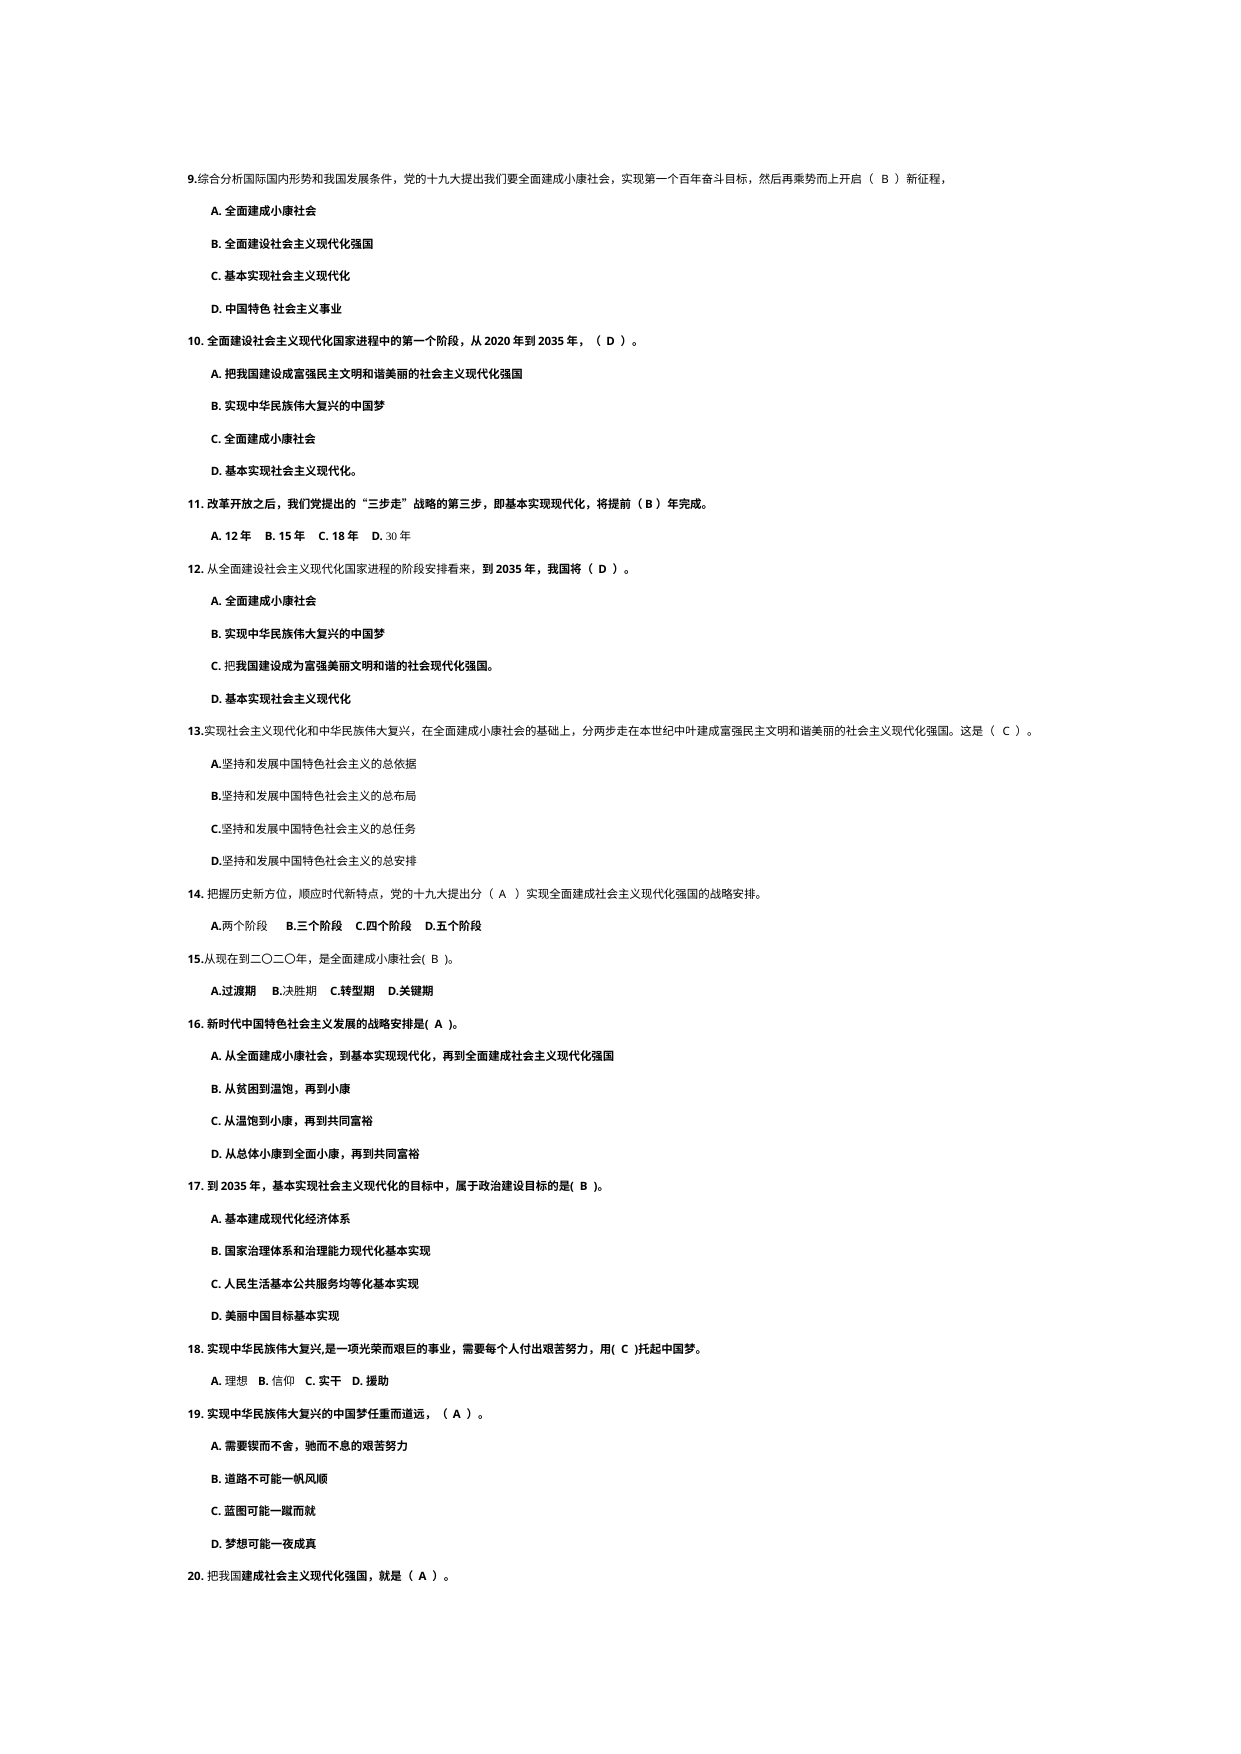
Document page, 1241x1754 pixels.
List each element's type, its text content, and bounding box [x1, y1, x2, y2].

text C. 蓝图可能一蹴而就 [187, 1494, 1053, 1527]
text B.坚持和发展中国特色社会主义的总布局 [187, 779, 1053, 812]
text A. 从全面建成小康社会，到基本实现现代化，再到全面建成社会主义现代化强国 [187, 1039, 1053, 1072]
text 13.实现社会主义现代化和中华民族伟大复兴，在全面建成小康社会的基础上，分两步走在本世纪中叶建成富强民主文明和谐美丽的社会主义现代化强国。这是（ C ）。 [187, 714, 1053, 747]
text C. 基本实现社会主义现代化 [187, 259, 1053, 292]
text A. 基本建成现代化经济体系 [187, 1202, 1053, 1234]
text A.坚持和发展中国特色社会主义的总依据 [187, 747, 1053, 779]
text A. 全面建成小康社会 [187, 194, 1053, 227]
text B. 实现中华民族伟大复兴的中国梦 [187, 617, 1053, 649]
text 11. 改革开放之后，我们党提出的“三步走”战略的第三步，即基本实现现代化，将提前（ B ）年完成。 [187, 487, 1053, 519]
text C. 人民生活基本公共服务均等化基本实现 [187, 1267, 1053, 1299]
text D. 基本实现社会主义现代化 [187, 682, 1053, 714]
text 20. 把我国建成社会主义现代化强国，就是（ A ）。 [187, 1559, 1053, 1592]
text A. 理想 B. 信仰 C. 实干 D. 援助 [187, 1364, 1053, 1397]
text B. 全面建设社会主义现代化强国 [187, 227, 1053, 259]
text 15.从现在到二〇二〇年，是全面建成小康社会( B )。 [187, 942, 1053, 974]
text C. 把我国建设成为富强美丽文明和谐的社会现代化强国。 [187, 649, 1053, 682]
text A.过渡期 B.决胜期 C.转型期 D.关键期 [187, 974, 1053, 1007]
text 14. 把握历史新方位，顺应时代新特点，党的十九大提出分（ A ）实现全面建成社会主义现代化强国的战略安排。 [187, 877, 1053, 909]
text 17. 到2035年，基本实现社会主义现代化的目标中，属于政治建设目标的是( B )。 [187, 1169, 1053, 1202]
text D. 中国特色 社会主义事业 [187, 292, 1053, 324]
text D. 梦想可能一夜成真 [187, 1527, 1053, 1559]
text 19. 实现中华民族伟大复兴的中国梦任重而道远，（ A ）。 [187, 1397, 1053, 1429]
text 12. 从全面建设社会主义现代化国家进程的阶段安排看来，到2035年，我国将（ D ）。 [187, 552, 1053, 584]
text B. 实现中华民族伟大复兴的中国梦 [187, 389, 1053, 422]
text 9.综合分析国际国内形势和我国发展条件，党的十九大提出我们要全面建成小康社会，实现第一个百年奋斗目标，然后再乘势而上开启（ B ）新征程， [187, 162, 1053, 194]
text A. 12年 B. 15年 C. 18年 D. 30年 [187, 519, 1053, 552]
text 18. 实现中华民族伟大复兴,是一项光荣而艰巨的事业，需要每个人付出艰苦努力，用( C )托起中国梦。 [187, 1332, 1053, 1364]
text C. 全面建成小康社会 [187, 422, 1053, 454]
text D. 从总体小康到全面小康，再到共同富裕 [187, 1137, 1053, 1169]
text D. 美丽中国目标基本实现 [187, 1299, 1053, 1332]
text D.坚持和发展中国特色社会主义的总安排 [187, 844, 1053, 877]
text A. 把我国建设成富强民主文明和谐美丽的社会主义现代化强国 [187, 357, 1053, 389]
text A. 需要锲而不舍，驰而不息的艰苦努力 [187, 1429, 1053, 1462]
text A.两个阶段 B.三个阶段 C.四个阶段 D.五个阶段 [187, 909, 1053, 942]
text A. 全面建成小康社会 [187, 584, 1053, 617]
text 16. 新时代中国特色社会主义发展的战略安排是( A )。 [187, 1007, 1053, 1039]
text C. 从温饱到小康，再到共同富裕 [187, 1104, 1053, 1137]
text B. 从贫困到温饱，再到小康 [187, 1072, 1053, 1104]
text B. 道路不可能一帆风顺 [187, 1462, 1053, 1494]
text D. 基本实现社会主义现代化。 [187, 454, 1053, 487]
text C.坚持和发展中国特色社会主义的总任务 [187, 812, 1053, 844]
text B. 国家治理体系和治理能力现代化基本实现 [187, 1234, 1053, 1267]
text 10. 全面建设社会主义现代化国家进程中的第一个阶段，从2020年到2035年，（ D ）。 [187, 324, 1053, 357]
